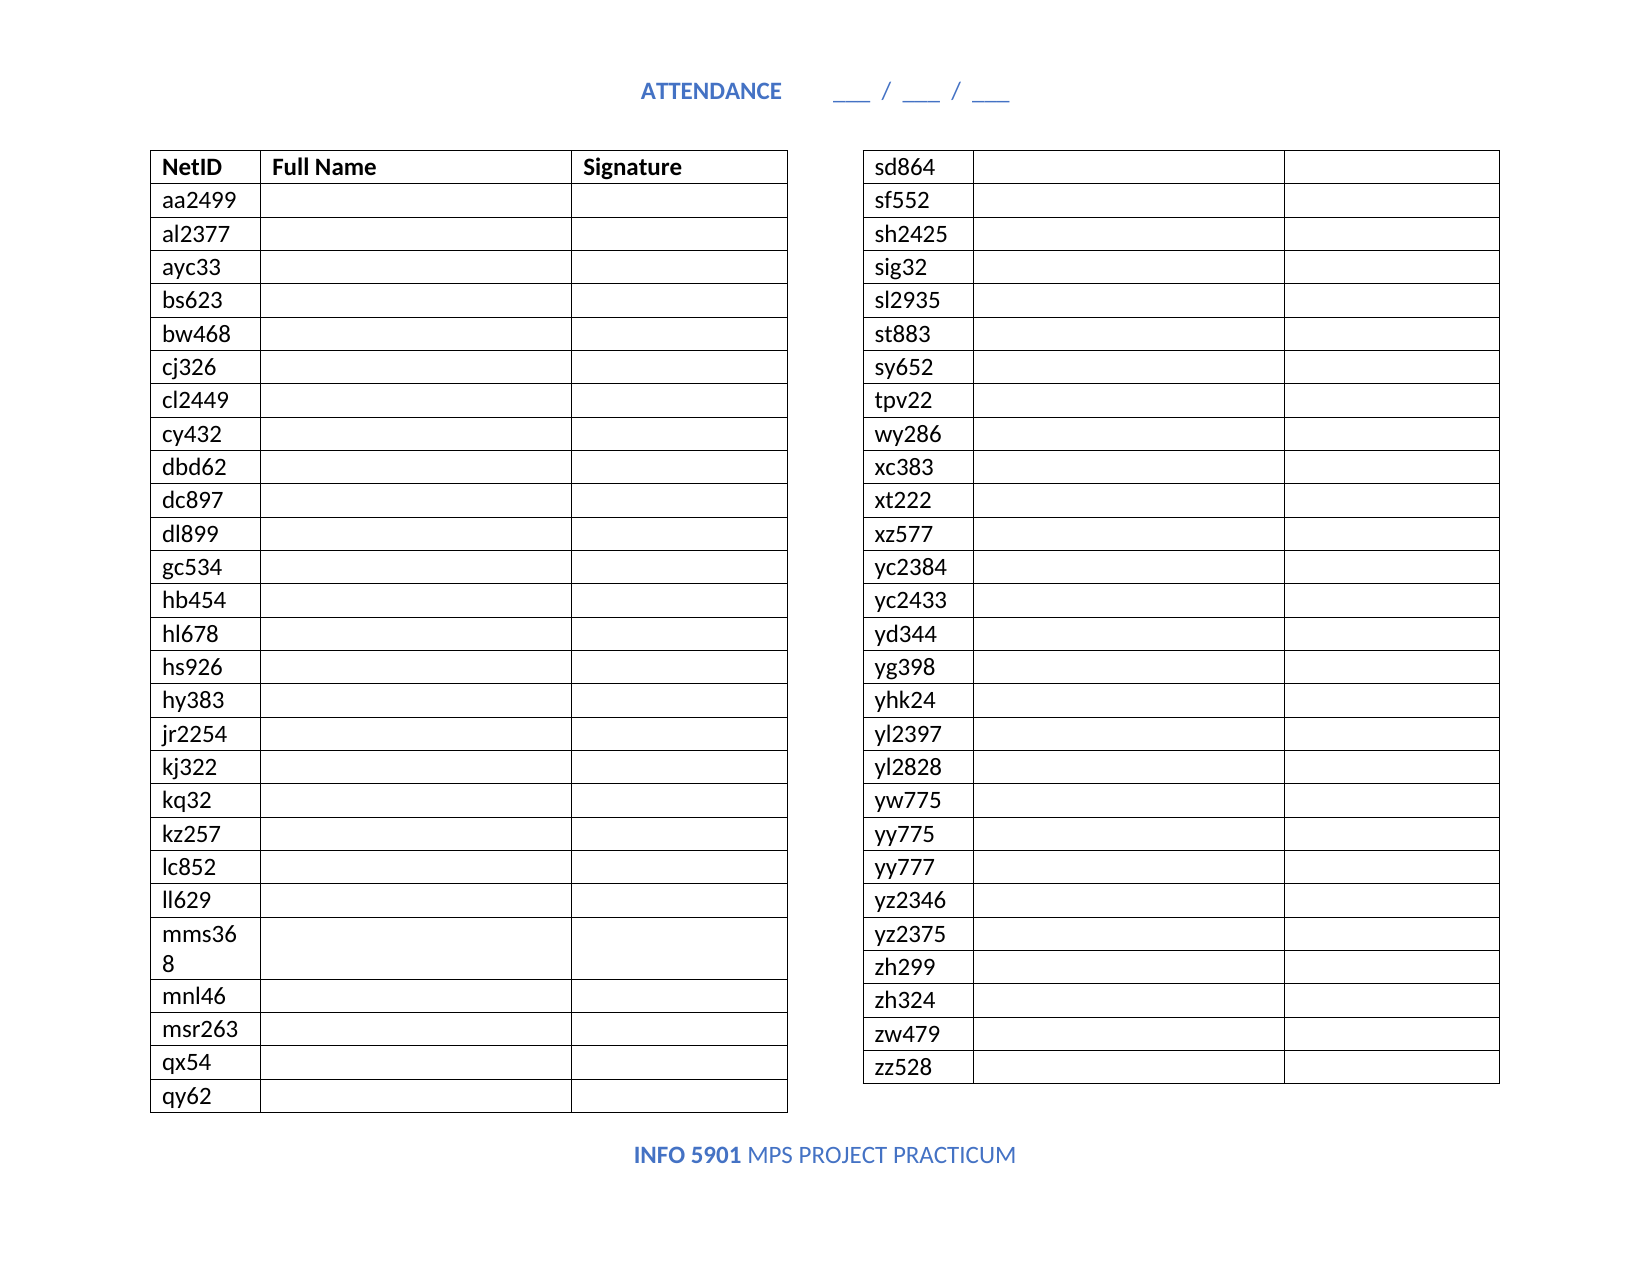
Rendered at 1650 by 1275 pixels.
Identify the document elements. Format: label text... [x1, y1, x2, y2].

table_cell [261, 318, 571, 350]
table_cell [261, 684, 571, 717]
table_cell yw775 [864, 784, 973, 817]
table_cell [572, 518, 787, 550]
table_cell [1285, 684, 1499, 717]
table_cell [1285, 884, 1499, 917]
table_cell [1285, 951, 1499, 983]
table_cell [974, 551, 1284, 583]
table_cell yl2397 [864, 718, 973, 750]
table_cell [572, 818, 787, 850]
table_cell [261, 918, 571, 979]
table_cell tpv22 [864, 384, 973, 417]
table_cell [1285, 351, 1499, 383]
table_cell [572, 884, 787, 917]
table_cell [1285, 318, 1499, 350]
table_cell [572, 451, 787, 483]
table_cell [974, 251, 1284, 283]
table_cell sd864 [864, 151, 973, 183]
table_cell [974, 951, 1284, 983]
table_cell yg398 [864, 651, 973, 683]
table_cell [572, 784, 787, 817]
table_cell [974, 318, 1284, 350]
table_cell zw479 [864, 1018, 973, 1050]
table_cell kj322 [151, 751, 260, 783]
table_cell qy62 [151, 1080, 260, 1112]
table_cell [572, 484, 787, 517]
table_cell [261, 980, 571, 1012]
table_cell [974, 918, 1284, 950]
table_cell dl899 [151, 518, 260, 550]
table_cell [261, 184, 571, 217]
table_cell yc2433 [864, 584, 973, 617]
table_cell bw468 [151, 318, 260, 350]
table_cell aa2499 [151, 184, 260, 217]
table_cell [572, 218, 787, 250]
table_cell [1285, 418, 1499, 450]
table_cell [572, 651, 787, 683]
table_cell lc852 [151, 851, 260, 883]
table_cell xt222 [864, 484, 973, 517]
table_cell [261, 784, 571, 817]
table_cell hl678 [151, 618, 260, 650]
table_cell st883 [864, 318, 973, 350]
table_cell [572, 1046, 787, 1079]
table_cell [261, 584, 571, 617]
table_cell xz577 [864, 518, 973, 550]
table_cell [974, 1018, 1284, 1050]
table_cell [1285, 718, 1499, 750]
table_cell [261, 1046, 571, 1079]
table_cell [974, 618, 1284, 650]
table_cell [261, 651, 571, 683]
table_cell zh324 [864, 984, 973, 1017]
table_header Full Name [261, 151, 571, 183]
table_cell [261, 218, 571, 250]
table_cell qx54 [151, 1046, 260, 1079]
table_cell [1285, 651, 1499, 683]
table_cell [974, 718, 1284, 750]
table_cell [1285, 218, 1499, 250]
table_cell wy286 [864, 418, 973, 450]
table_cell yhk24 [864, 684, 973, 717]
table_cell [1285, 1051, 1499, 1083]
table_cell [261, 618, 571, 650]
table_cell [974, 451, 1284, 483]
table_cell [261, 451, 571, 483]
table_cell [974, 884, 1284, 917]
table_cell [261, 384, 571, 417]
table_cell sl2935 [864, 284, 973, 317]
table_cell hb454 [151, 584, 260, 617]
table_cell [572, 551, 787, 583]
table_cell [974, 384, 1284, 417]
table_cell [261, 818, 571, 850]
table_cell [974, 284, 1284, 317]
table_cell [572, 584, 787, 617]
table_cell yz2346 [864, 884, 973, 917]
table_cell [1285, 584, 1499, 617]
table_header NetID [151, 151, 260, 183]
table_cell [1285, 284, 1499, 317]
table_cell [261, 1080, 571, 1112]
table_cell [1285, 784, 1499, 817]
table_cell [261, 551, 571, 583]
table_cell [1285, 1018, 1499, 1050]
table_cell bs623 [151, 284, 260, 317]
table_cell [261, 484, 571, 517]
table_cell sy652 [864, 351, 973, 383]
table_cell ayc33 [151, 251, 260, 283]
table_cell [974, 751, 1284, 783]
table_cell [261, 284, 571, 317]
table_cell zh299 [864, 951, 973, 983]
table_cell cy432 [151, 418, 260, 450]
table_cell [1285, 151, 1499, 183]
table_cell [1285, 184, 1499, 217]
table_cell [974, 151, 1284, 183]
table_cell [1285, 251, 1499, 283]
table_cell [974, 818, 1284, 850]
table_cell [1285, 851, 1499, 883]
table_cell mms368 [151, 918, 260, 979]
table_cell [1285, 518, 1499, 550]
table_cell yy775 [864, 818, 973, 850]
table_cell [261, 751, 571, 783]
table_cell [572, 751, 787, 783]
table_cell [572, 284, 787, 317]
table_cell dbd62 [151, 451, 260, 483]
table_cell zz528 [864, 1051, 973, 1083]
table_cell [1285, 818, 1499, 850]
table_cell [261, 884, 571, 917]
table_cell [261, 718, 571, 750]
table_cell cj326 [151, 351, 260, 383]
table_cell [1285, 918, 1499, 950]
table_cell [261, 1013, 571, 1045]
table_cell [572, 918, 787, 979]
table_cell [1285, 551, 1499, 583]
table_cell [1285, 751, 1499, 783]
table_cell gc534 [151, 551, 260, 583]
table_cell [974, 784, 1284, 817]
table_cell al2377 [151, 218, 260, 250]
table_cell mnl46 [151, 980, 260, 1012]
table_cell [1285, 618, 1499, 650]
table_cell cl2449 [151, 384, 260, 417]
table_cell [572, 1013, 787, 1045]
table_cell yd344 [864, 618, 973, 650]
table_cell [974, 651, 1284, 683]
table_cell sh2425 [864, 218, 973, 250]
table_cell [974, 584, 1284, 617]
table_cell hs926 [151, 651, 260, 683]
table_cell kz257 [151, 818, 260, 850]
table_cell [974, 351, 1284, 383]
table_cell [261, 251, 571, 283]
table_cell [261, 851, 571, 883]
table_cell [572, 718, 787, 750]
table_cell [572, 418, 787, 450]
table_cell [974, 684, 1284, 717]
table_cell dc897 [151, 484, 260, 517]
table_cell ll629 [151, 884, 260, 917]
table_cell [974, 184, 1284, 217]
table_cell [572, 384, 787, 417]
table_cell [261, 418, 571, 450]
table_cell yc2384 [864, 551, 973, 583]
table_cell [572, 251, 787, 283]
table_cell [261, 518, 571, 550]
table_header Signature [572, 151, 787, 183]
table_cell [261, 351, 571, 383]
table_cell [572, 351, 787, 383]
table_cell [974, 851, 1284, 883]
table_cell sf552 [864, 184, 973, 217]
table_cell [974, 518, 1284, 550]
table_cell yy777 [864, 851, 973, 883]
table_cell yl2828 [864, 751, 973, 783]
table_cell [1285, 451, 1499, 483]
table_cell kq32 [151, 784, 260, 817]
table_cell [974, 218, 1284, 250]
table_cell [572, 318, 787, 350]
table_cell [572, 184, 787, 217]
table_cell yz2375 [864, 918, 973, 950]
table_cell [974, 418, 1284, 450]
table_cell [974, 984, 1284, 1017]
table_cell jr2254 [151, 718, 260, 750]
table_cell [974, 1051, 1284, 1083]
table_cell msr263 [151, 1013, 260, 1045]
table_cell [572, 851, 787, 883]
table_cell [974, 484, 1284, 517]
table_cell [1285, 984, 1499, 1017]
table_cell [572, 980, 787, 1012]
table_cell [1285, 384, 1499, 417]
table_cell hy383 [151, 684, 260, 717]
table_cell [572, 684, 787, 717]
table_cell [572, 1080, 787, 1112]
table_cell xc383 [864, 451, 973, 483]
table_cell sig32 [864, 251, 973, 283]
table_cell [572, 618, 787, 650]
table_cell [1285, 484, 1499, 517]
